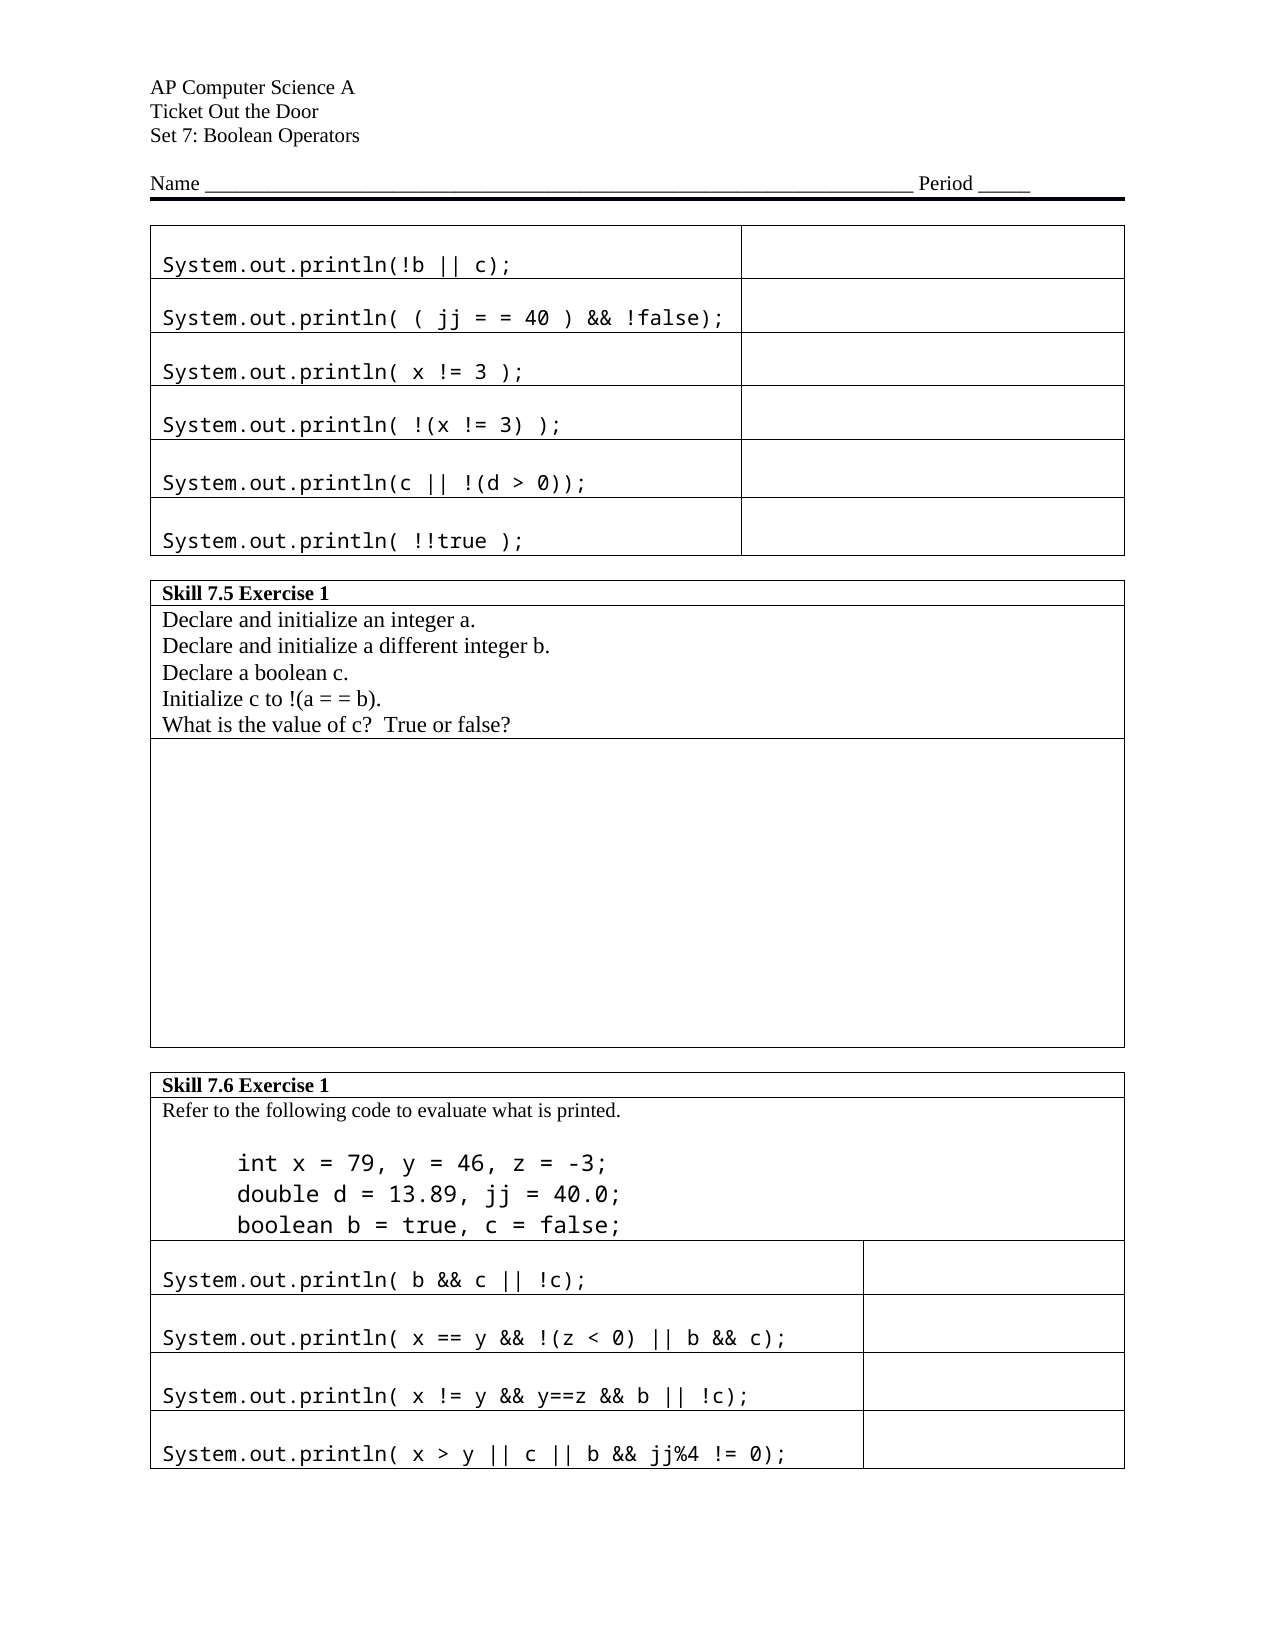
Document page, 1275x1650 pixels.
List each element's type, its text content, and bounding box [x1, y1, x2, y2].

table_header Skill 7.5 Exercise 1 [151, 581, 1124, 605]
table_cell [742, 440, 1124, 497]
table_cell System.out.println( x > y || c || b && jj%4 != 0); [151, 1411, 863, 1467]
table_cell System.out.println( x != y && y==z && b || !c); [151, 1353, 863, 1409]
table_cell [742, 279, 1124, 332]
table_cell [742, 498, 1124, 554]
table_cell [864, 1241, 1124, 1294]
table_cell Refer to the following code to evaluate what is printed. int x = 79, y = 46, z = -3; double d = 13.89, jj = 40.0; boolean b = true, c = false; [151, 1098, 1124, 1240]
table_cell [864, 1295, 1124, 1352]
table_cell [864, 1353, 1124, 1409]
table_cell System.out.println( !(x != 3) ); [151, 386, 741, 439]
table_cell System.out.println( x == y && !(z < 0) || b && c); [151, 1295, 863, 1352]
table_cell [864, 1411, 1124, 1467]
table_cell System.out.println( ( jj = = 40 ) && !false); [151, 279, 741, 332]
table_cell System.out.println( !!true ); [151, 498, 741, 554]
table_cell [742, 226, 1124, 278]
table_cell [742, 333, 1124, 385]
table_cell Declare and initialize an integer a. Declare and initialize a different integer b. Declare a boolean c. Initialize c to !(a = = b). What is the value of c? True or false? [151, 606, 1124, 738]
table_header Skill 7.6 Exercise 1 [151, 1073, 1124, 1097]
table_cell System.out.println(c || !(d > 0)); [151, 440, 741, 497]
table_cell [151, 739, 1124, 1047]
table_cell System.out.println( x != 3 ); [151, 333, 741, 385]
table_cell System.out.println(!b || c); [151, 226, 741, 278]
table_cell System.out.println( b && c || !c); [151, 1241, 863, 1294]
table_cell [742, 386, 1124, 439]
